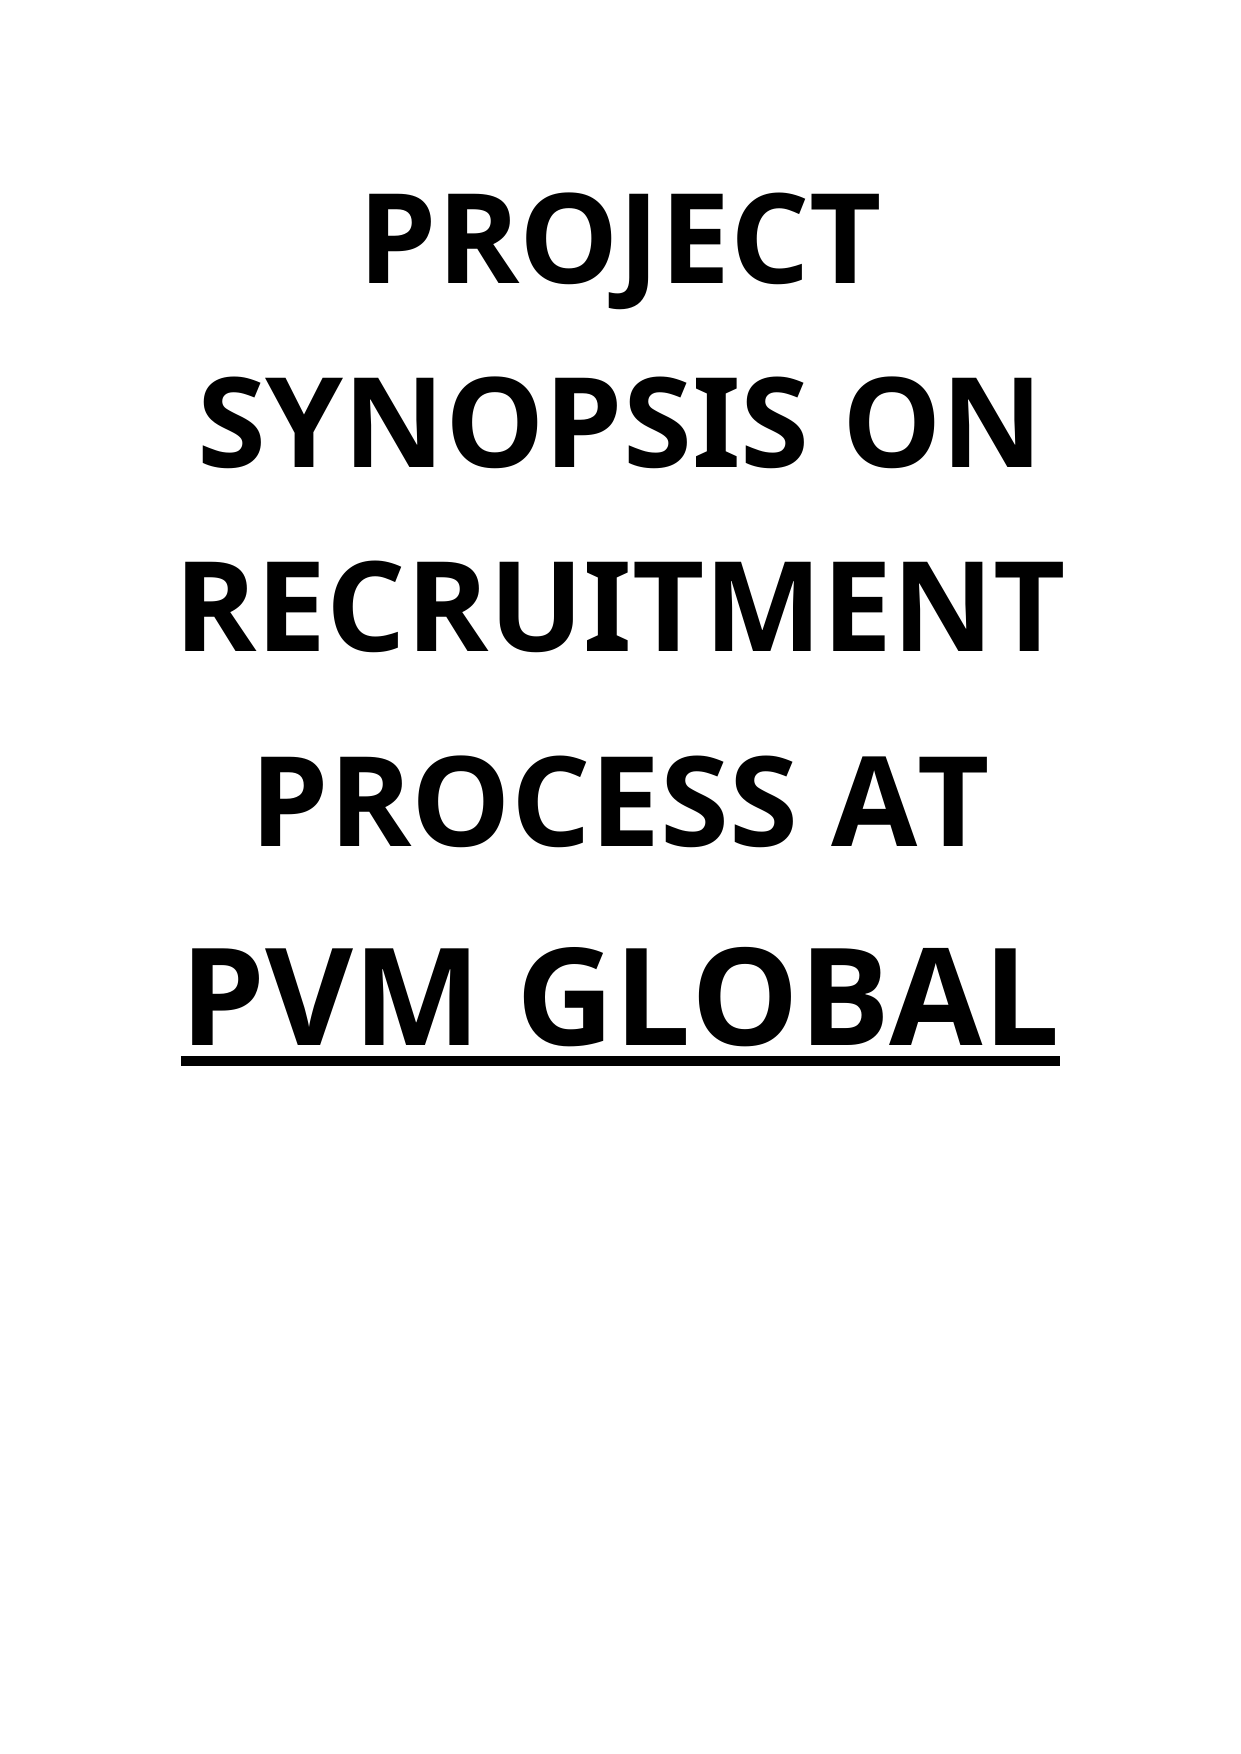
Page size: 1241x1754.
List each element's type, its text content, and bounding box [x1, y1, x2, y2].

text PROJECT SYNOPSIS ON RECRUITMENT PROCESS AT PVM GLOBAL [150, 150, 1090, 1085]
